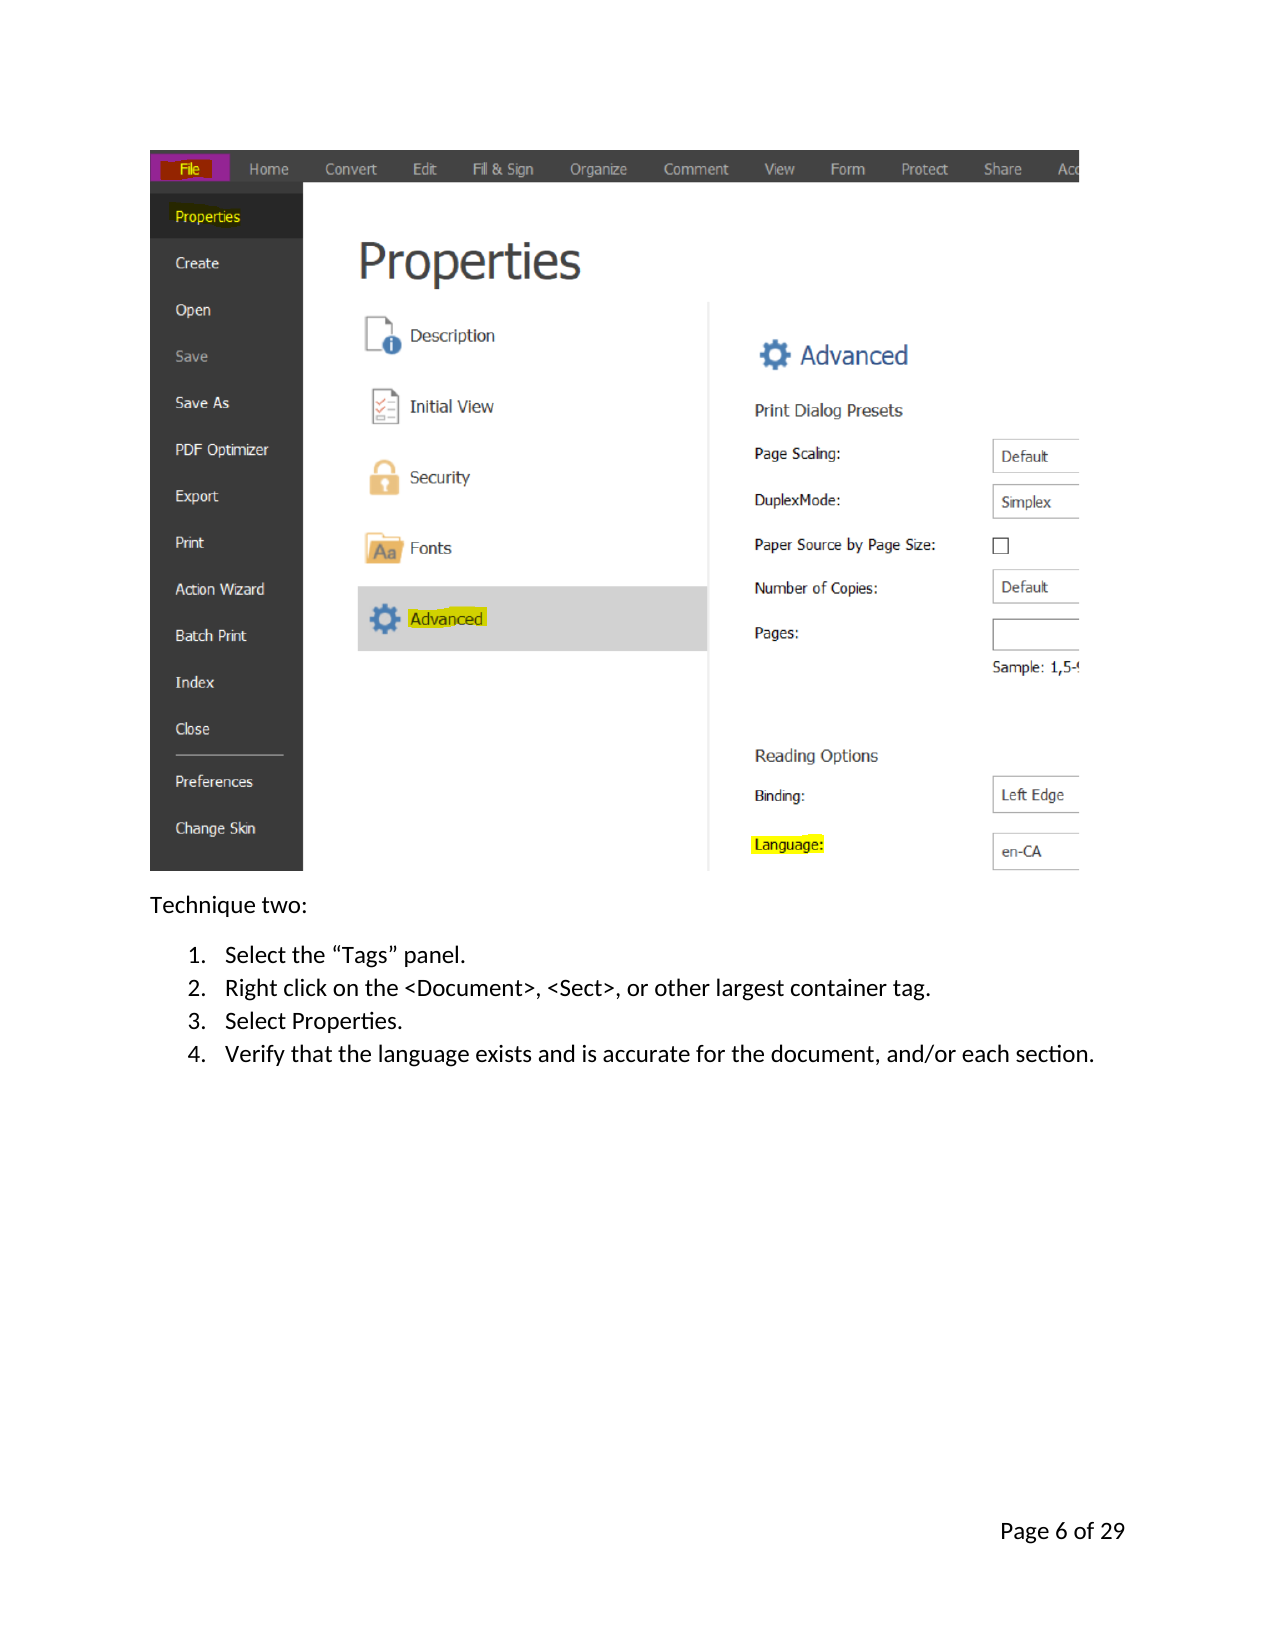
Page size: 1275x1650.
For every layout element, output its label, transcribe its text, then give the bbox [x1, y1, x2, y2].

list Right click on the <Document>, <Sect>, or other largest container tag. [187, 972, 1125, 1003]
list Select Properties. [187, 1005, 1125, 1036]
picture [150, 150, 1080, 871]
text Technique two: [150, 889, 1125, 920]
list Verify that the language exists and is accurate for the document, and/or each section. [187, 1038, 1125, 1068]
list Select the “Tags” panel. [187, 939, 1125, 970]
